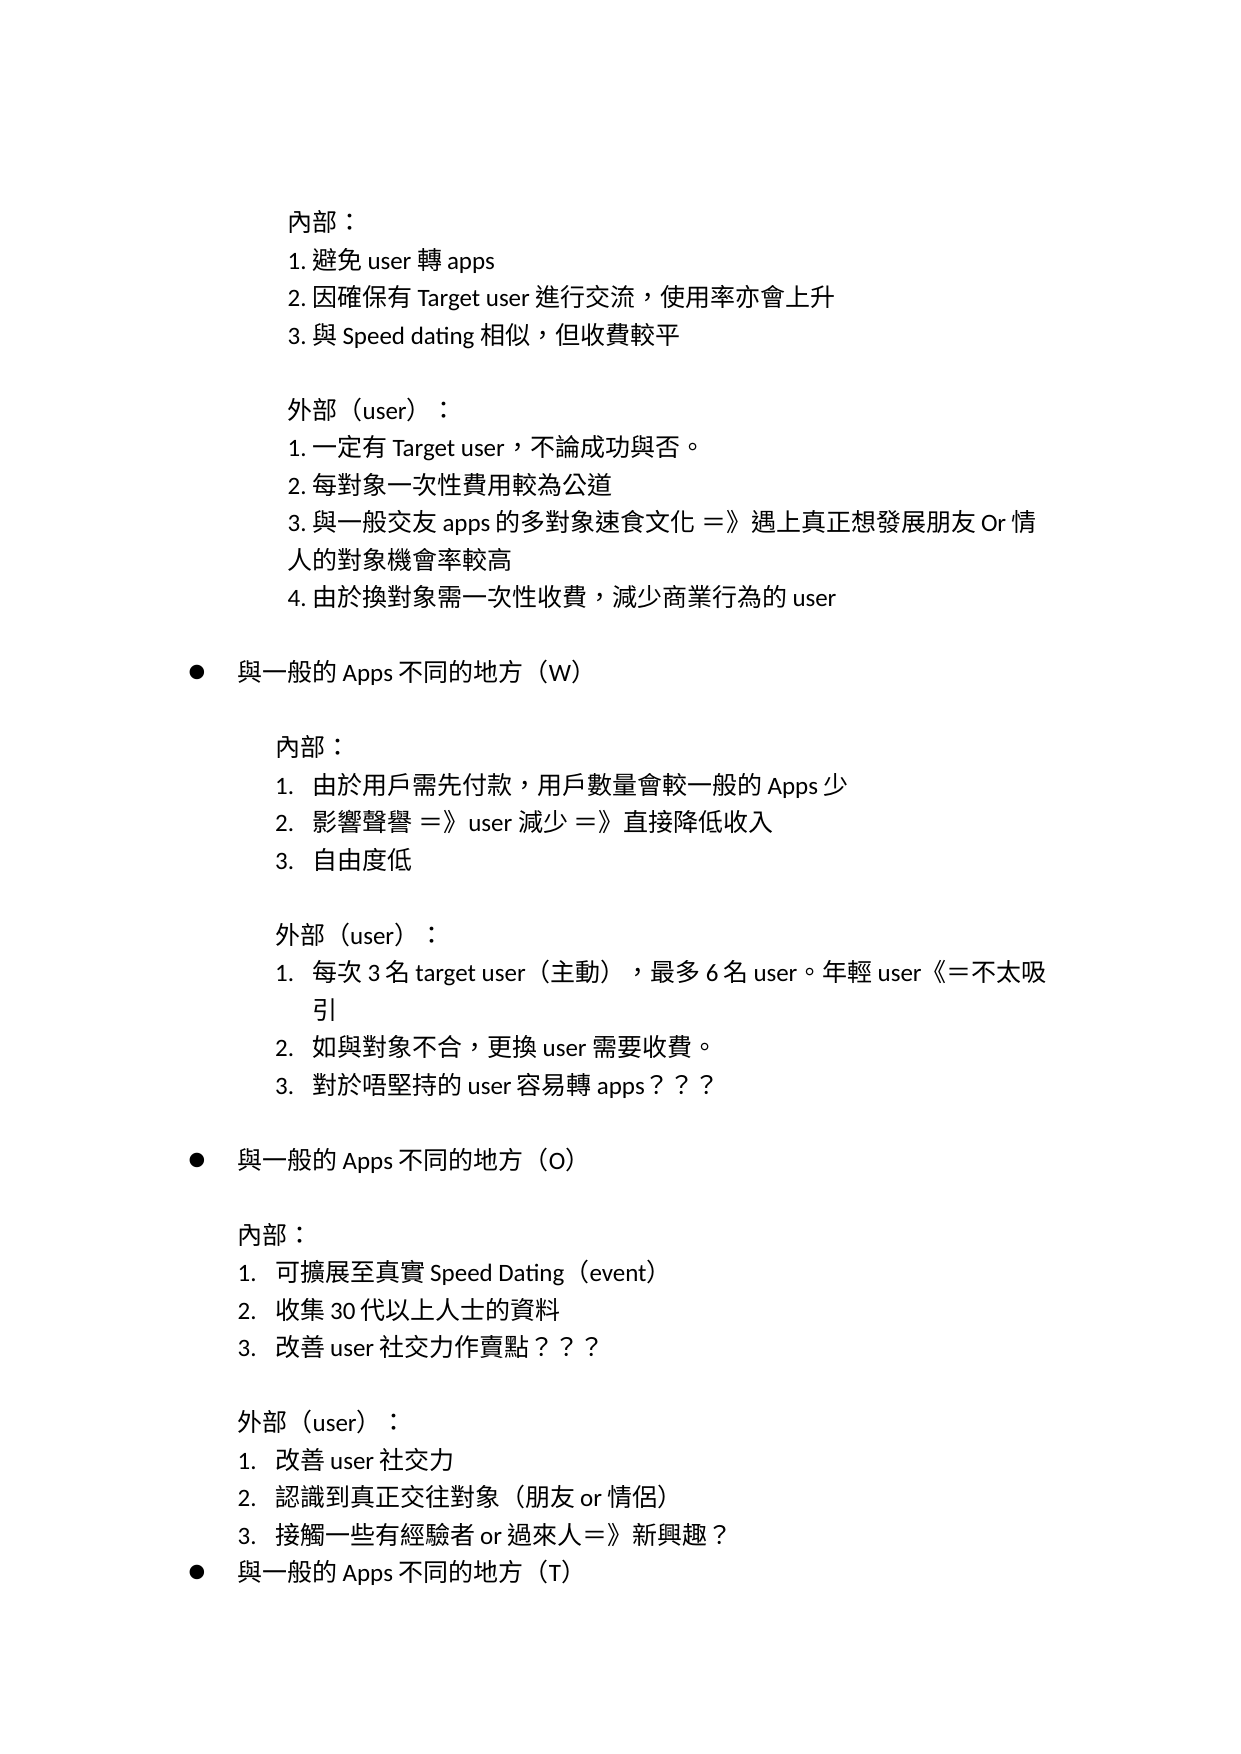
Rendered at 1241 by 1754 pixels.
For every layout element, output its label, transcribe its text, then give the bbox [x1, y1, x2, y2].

list 2. 每對象一次性費用較為公道 [287, 464, 1053, 502]
list 外部（user）： 1. 一定有Target user，不論成功與否。 [287, 352, 1053, 464]
list 與一般的Apps 不同的地方（T） 內部： [187, 1552, 1053, 1589]
list 如與對象不合，更換user 需要收費。 [275, 1027, 1053, 1064]
list 內部： 1. 避免user 轉apps 2. 因確保有Target user 進行交流，使用率亦會上升 3. 與Speed dating 相似，但收費較平 [287, 164, 1053, 352]
list 改善user社交力作賣點？？？ [237, 1327, 1053, 1364]
list 與一般的Apps 不同的地方（O） [187, 1139, 1053, 1177]
list 收集30代以上人士的資料 [237, 1289, 1053, 1327]
list 自由度低 [275, 839, 1053, 877]
list 3. 與一般交友apps的多對象速食文化 ＝》遇上真正想發展朋友Or 情人的對象機會率較高 [287, 502, 1053, 577]
list 改善user社交力 [237, 1439, 1053, 1477]
list 內部： [275, 727, 1053, 764]
list 認識到真正交往對象（朋友or 情侶） [237, 1477, 1053, 1514]
list 接觸一些有經驗者or 過來人＝》新興趣？ [237, 1514, 1053, 1552]
list 每次3名target user（主動），最多6名user。年輕user《＝不太吸引 [275, 952, 1053, 1027]
list 與一般的Apps 不同的地方（W） [187, 652, 1053, 689]
list 可擴展至真實Speed Dating（event） [237, 1252, 1053, 1289]
list 對於唔堅持的user容易轉apps？？？ [275, 1064, 1053, 1102]
text 內部： [187, 1214, 1053, 1252]
text 外部（user）： [275, 914, 1053, 952]
list 4. 由於換對象需一次性收費，減少商業行為的user [287, 577, 1053, 614]
text 外部（user）： [187, 1402, 1053, 1439]
list 由於用戶需先付款，用戶數量會較一般的Apps少 [275, 764, 1053, 802]
list 影響聲譽 ＝》user 減少 ＝》直接降低收入 [275, 802, 1053, 839]
